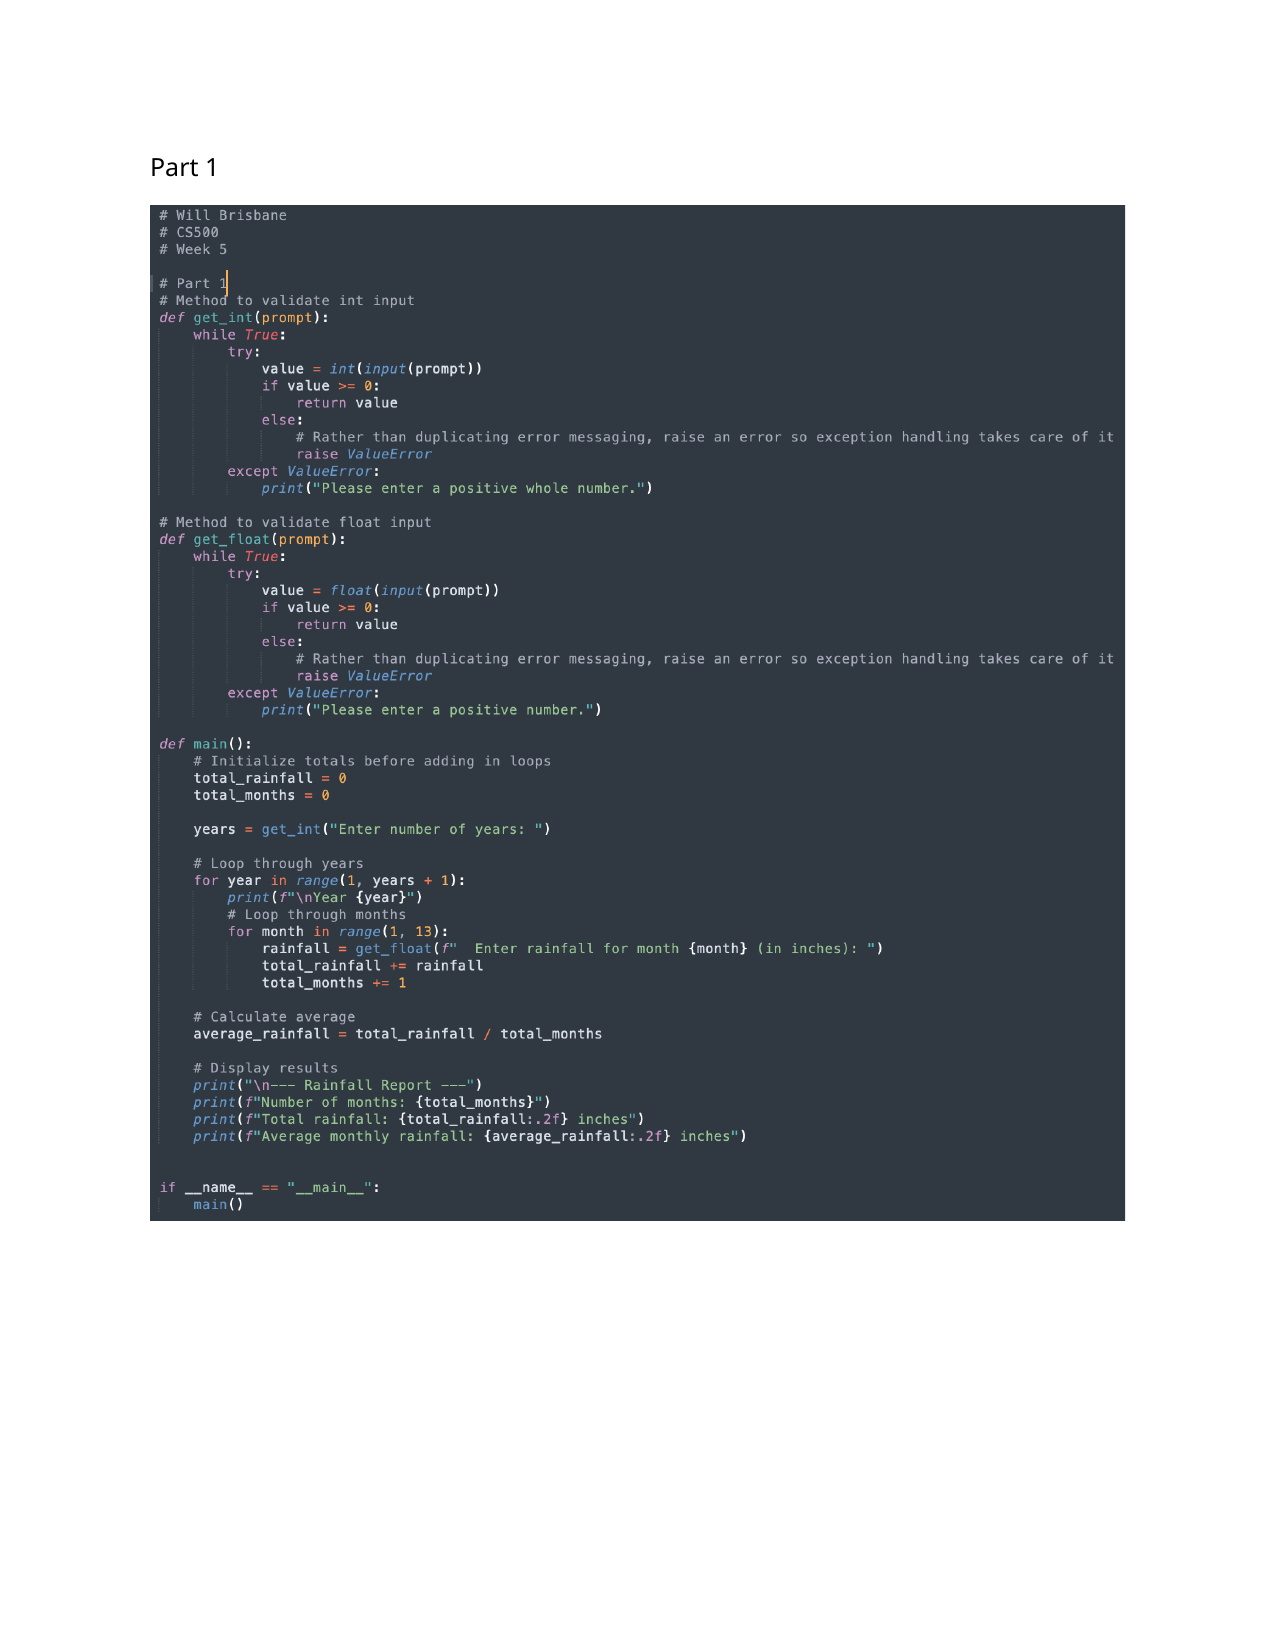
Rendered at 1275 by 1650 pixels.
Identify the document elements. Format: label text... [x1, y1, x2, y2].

text Part 1 [150, 150, 1125, 184]
picture [150, 205, 1125, 1221]
